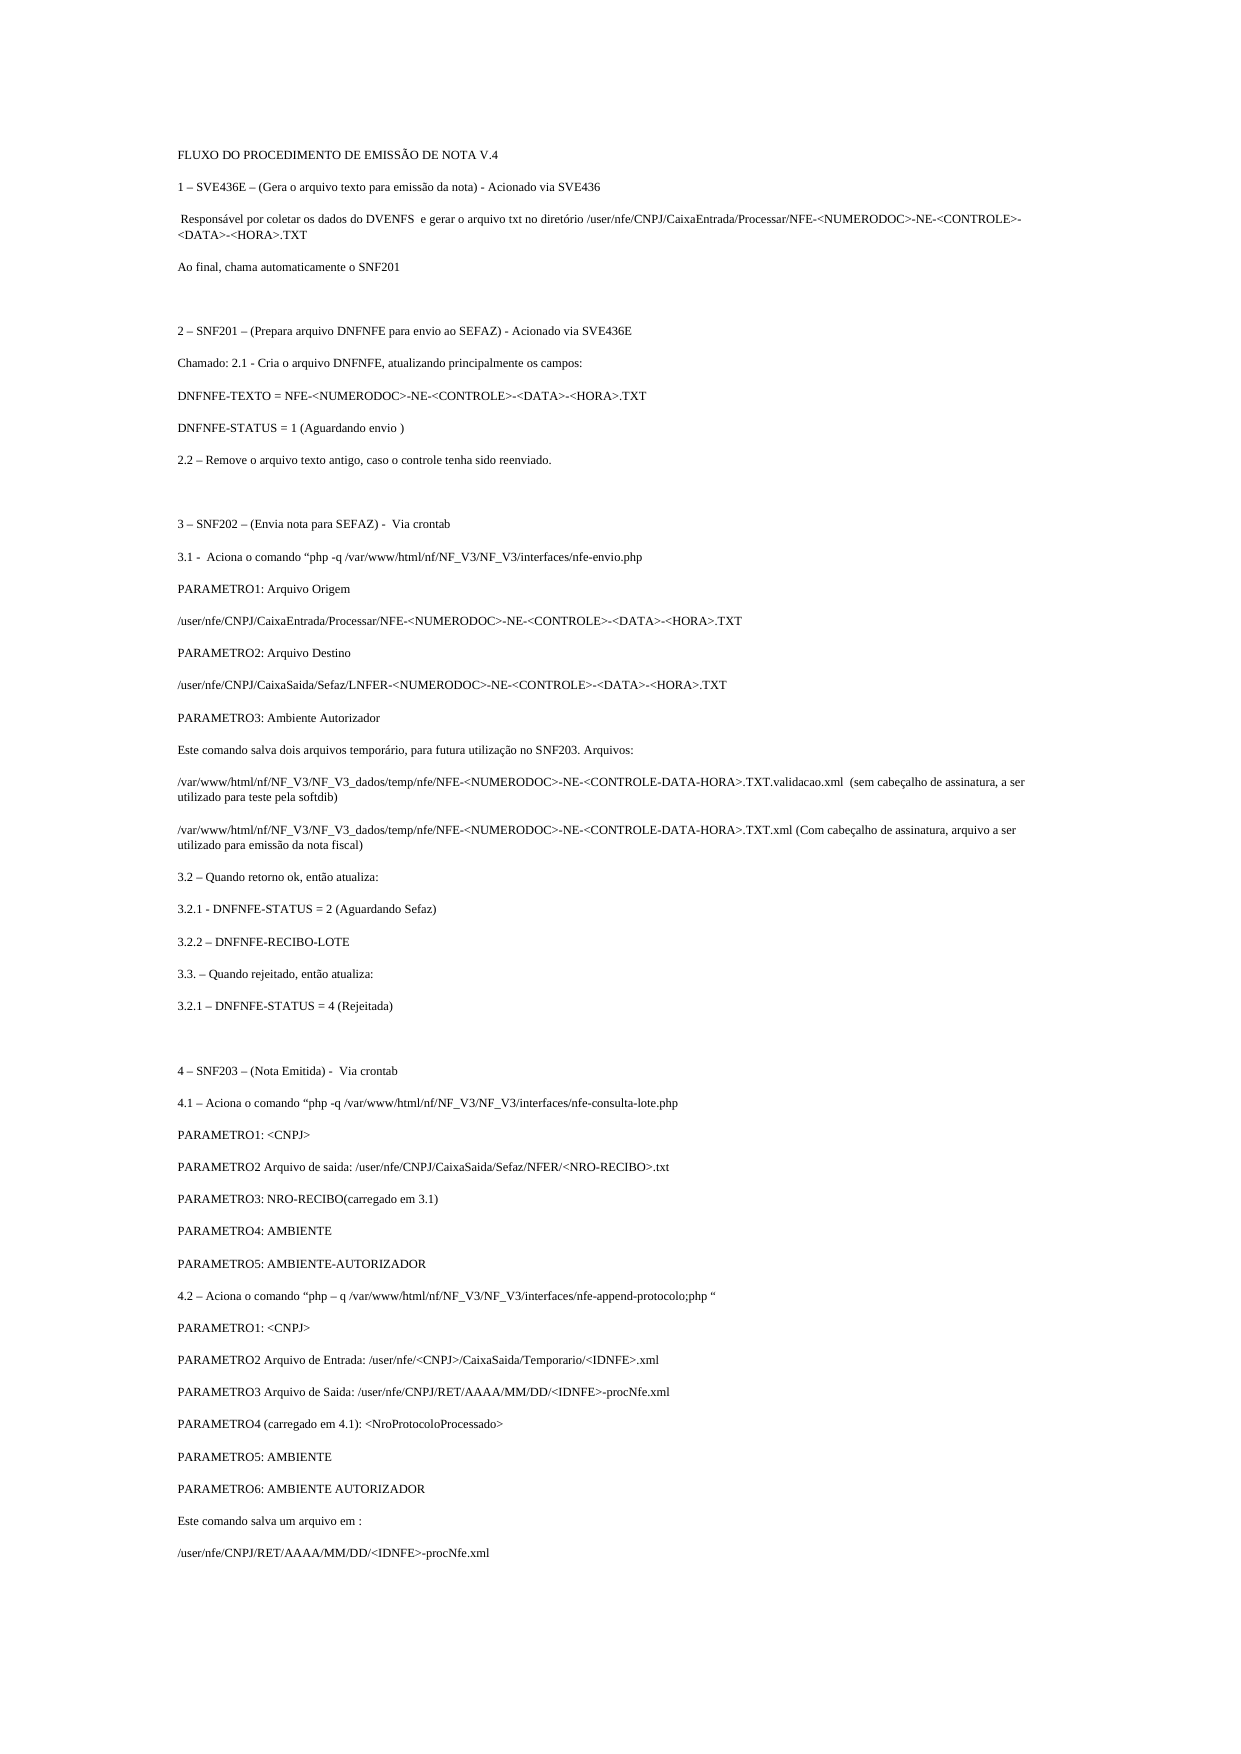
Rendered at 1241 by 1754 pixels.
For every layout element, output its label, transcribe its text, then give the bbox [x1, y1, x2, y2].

text 4.1 – Aciona o comando “php -q /var/www/html/nf/NF_V3/NF_V3/interfaces/nfe-consulta-lote.php [177, 1095, 1063, 1110]
text /user/nfe/CNPJ/CaixaSaida/Sefaz/LNFER-<NUMERODOC>-NE-<CONTROLE>-<DATA>-<HORA>.TXT [177, 678, 1063, 692]
text PARAMETRO4 (carregado em 4.1): <NroProtocoloProcessado> [177, 1417, 1063, 1432]
text Chamado: 2.1 - Cria o arquivo DNFNFE, atualizando principalmente os campos: [177, 356, 1063, 371]
text PARAMETRO5: AMBIENTE [177, 1449, 1063, 1464]
text Ao final, chama automaticamente o SNF201 [177, 260, 1063, 274]
text 3.2 – Quando retorno ok, então atualiza: [177, 870, 1063, 884]
text Este comando salva dois arquivos temporário, para futura utilização no SNF203. Arquivos: [177, 742, 1063, 757]
text PARAMETRO6: AMBIENTE AUTORIZADOR [177, 1482, 1063, 1496]
text 3.2.1 – DNFNFE-STATUS = 4 (Rejeitada) [177, 999, 1063, 1013]
text PARAMETRO3: Ambiente Autorizador [177, 710, 1063, 725]
text 3.3. – Quando rejeitado, então atualiza: [177, 967, 1063, 981]
text PARAMETRO4: AMBIENTE [177, 1224, 1063, 1238]
text PARAMETRO1: <CNPJ> [177, 1128, 1063, 1142]
text PARAMETRO2 Arquivo de saida: /user/nfe/CNPJ/CaixaSaida/Sefaz/NFER/<NRO-RECIBO>.txt [177, 1160, 1063, 1174]
text Responsável por coletar os dados do DVENFS e gerar o arquivo txt no diretório /user/nfe/CNPJ/CaixaEntrada/Processar/NFE-<NUMERODOC>-NE-<CONTROLE>-<DATA>-<HORA>.TXT [177, 212, 1063, 242]
text PARAMETRO2: Arquivo Destino [177, 646, 1063, 660]
text 3 – SNF202 – (Envia nota para SEFAZ) - Via crontab [177, 517, 1063, 532]
text PARAMETRO1: Arquivo Origem [177, 582, 1063, 596]
text /var/www/html/nf/NF_V3/NF_V3_dados/temp/nfe/NFE-<NUMERODOC>-NE-<CONTROLE-DATA-HORA>.TXT.validacao.xml (sem cabeçalho de assinatura, a ser utilizado para teste pela softdib) [177, 775, 1063, 804]
text PARAMETRO5: AMBIENTE-AUTORIZADOR [177, 1256, 1063, 1271]
text PARAMETRO1: <CNPJ> [177, 1321, 1063, 1335]
text 3.2.1 - DNFNFE-STATUS = 2 (Aguardando Sefaz) [177, 902, 1063, 917]
text DNFNFE-TEXTO = NFE-<NUMERODOC>-NE-<CONTROLE>-<DATA>-<HORA>.TXT [177, 388, 1063, 403]
text PARAMETRO3: NRO-RECIBO(carregado em 3.1) [177, 1192, 1063, 1206]
text PARAMETRO3 Arquivo de Saida: /user/nfe/CNPJ/RET/AAAA/MM/DD/<IDNFE>-procNfe.xml [177, 1385, 1063, 1399]
text 3.1 - Aciona o comando “php -q /var/www/html/nf/NF_V3/NF_V3/interfaces/nfe-envio.php [177, 549, 1063, 564]
text FLUXO DO PROCEDIMENTO DE EMISSÃO DE NOTA V.4 [177, 148, 1063, 162]
text /user/nfe/CNPJ/CaixaEntrada/Processar/NFE-<NUMERODOC>-NE-<CONTROLE>-<DATA>-<HORA>.TXT [177, 614, 1063, 628]
text /user/nfe/CNPJ/RET/AAAA/MM/DD/<IDNFE>-procNfe.xml [177, 1546, 1063, 1560]
text PARAMETRO2 Arquivo de Entrada: /user/nfe/<CNPJ>/CaixaSaida/Temporario/<IDNFE>.xml [177, 1353, 1063, 1367]
text 2.2 – Remove o arquivo texto antigo, caso o controle tenha sido reenviado. [177, 453, 1063, 467]
text 4 – SNF203 – (Nota Emitida) - Via crontab [177, 1063, 1063, 1078]
text 3.2.2 – DNFNFE-RECIBO-LOTE [177, 934, 1063, 949]
text DNFNFE-STATUS = 1 (Aguardando envio ) [177, 421, 1063, 435]
text 1 – SVE436E – (Gera o arquivo texto para emissão da nota) - Acionado via SVE436 [177, 180, 1063, 194]
text Este comando salva um arquivo em : [177, 1514, 1063, 1528]
text /var/www/html/nf/NF_V3/NF_V3_dados/temp/nfe/NFE-<NUMERODOC>-NE-<CONTROLE-DATA-HORA>.TXT.xml (Com cabeçalho de assinatura, arquivo a ser utilizado para emissão da nota fiscal) [177, 822, 1063, 852]
text 4.2 – Aciona o comando “php – q /var/www/html/nf/NF_V3/NF_V3/interfaces/nfe-append-protocolo;php “ [177, 1288, 1063, 1303]
text 2 – SNF201 – (Prepara arquivo DNFNFE para envio ao SEFAZ) - Acionado via SVE436E [177, 324, 1063, 338]
